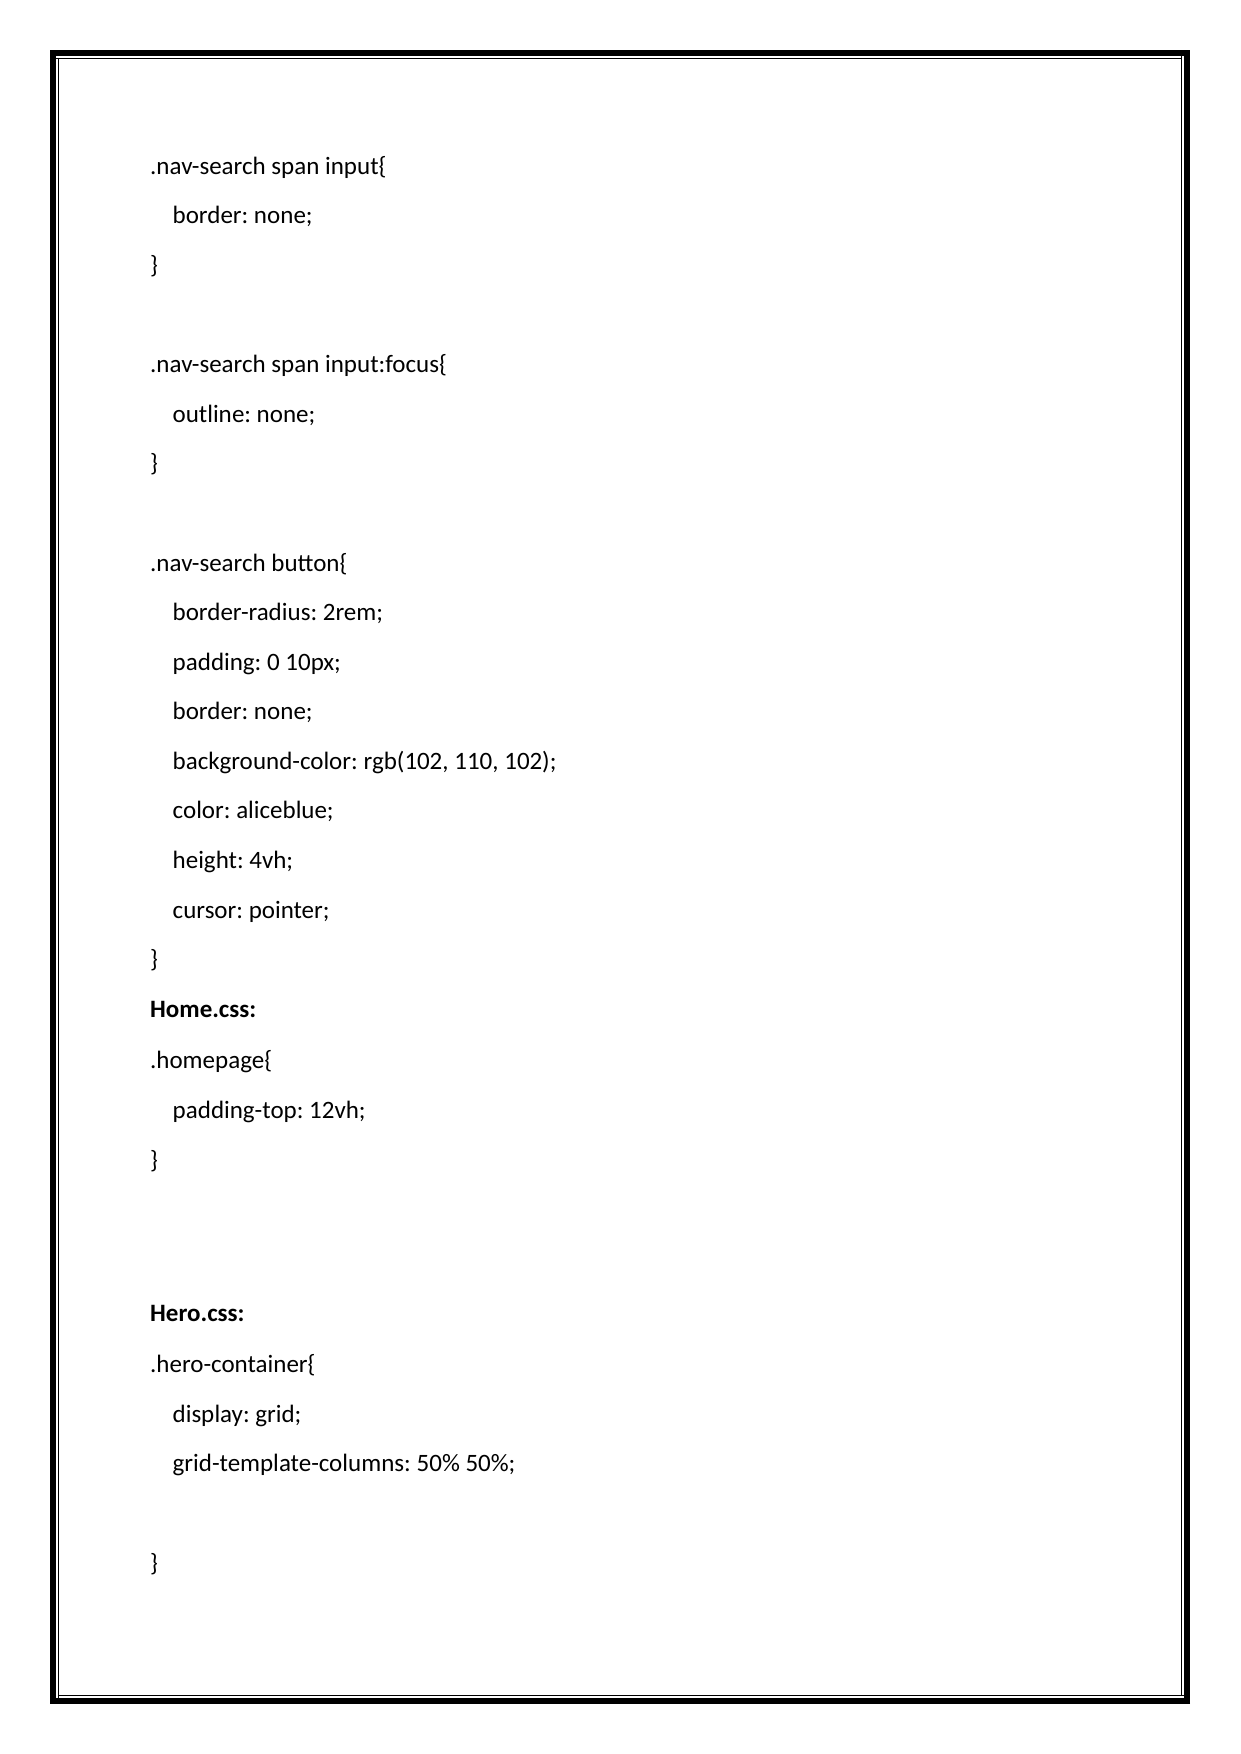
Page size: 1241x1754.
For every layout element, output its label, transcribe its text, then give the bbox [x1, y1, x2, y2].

text padding: 0 10px; [150, 646, 1090, 676]
text padding-top: 12vh; [150, 1094, 1090, 1125]
text height: 4vh; [150, 844, 1090, 875]
text } [150, 943, 1090, 974]
text } [150, 447, 1090, 478]
text .nav-search span input:focus{ [150, 348, 1090, 379]
text .nav-search span input{ [150, 150, 1090, 181]
text border-radius: 2rem; [150, 596, 1090, 627]
text } [150, 249, 1090, 280]
text display: grid; [150, 1398, 1090, 1428]
text background-color: rgb(102, 110, 102); [150, 745, 1090, 776]
text color: aliceblue; [150, 794, 1090, 825]
text outline: none; [150, 398, 1090, 428]
text border: none; [150, 695, 1090, 726]
text border: none; [150, 199, 1090, 230]
text Hero.css: [150, 1297, 1090, 1327]
text cursor: pointer; [150, 894, 1090, 924]
text .homepage{ [150, 1044, 1090, 1075]
text .nav-search button{ [150, 547, 1090, 577]
text } [150, 1144, 1090, 1174]
text Home.css: [150, 993, 1090, 1023]
text grid-template-columns: 50% 50%; [150, 1447, 1090, 1478]
text .hero-container{ [150, 1348, 1090, 1379]
text } [150, 1547, 1090, 1577]
